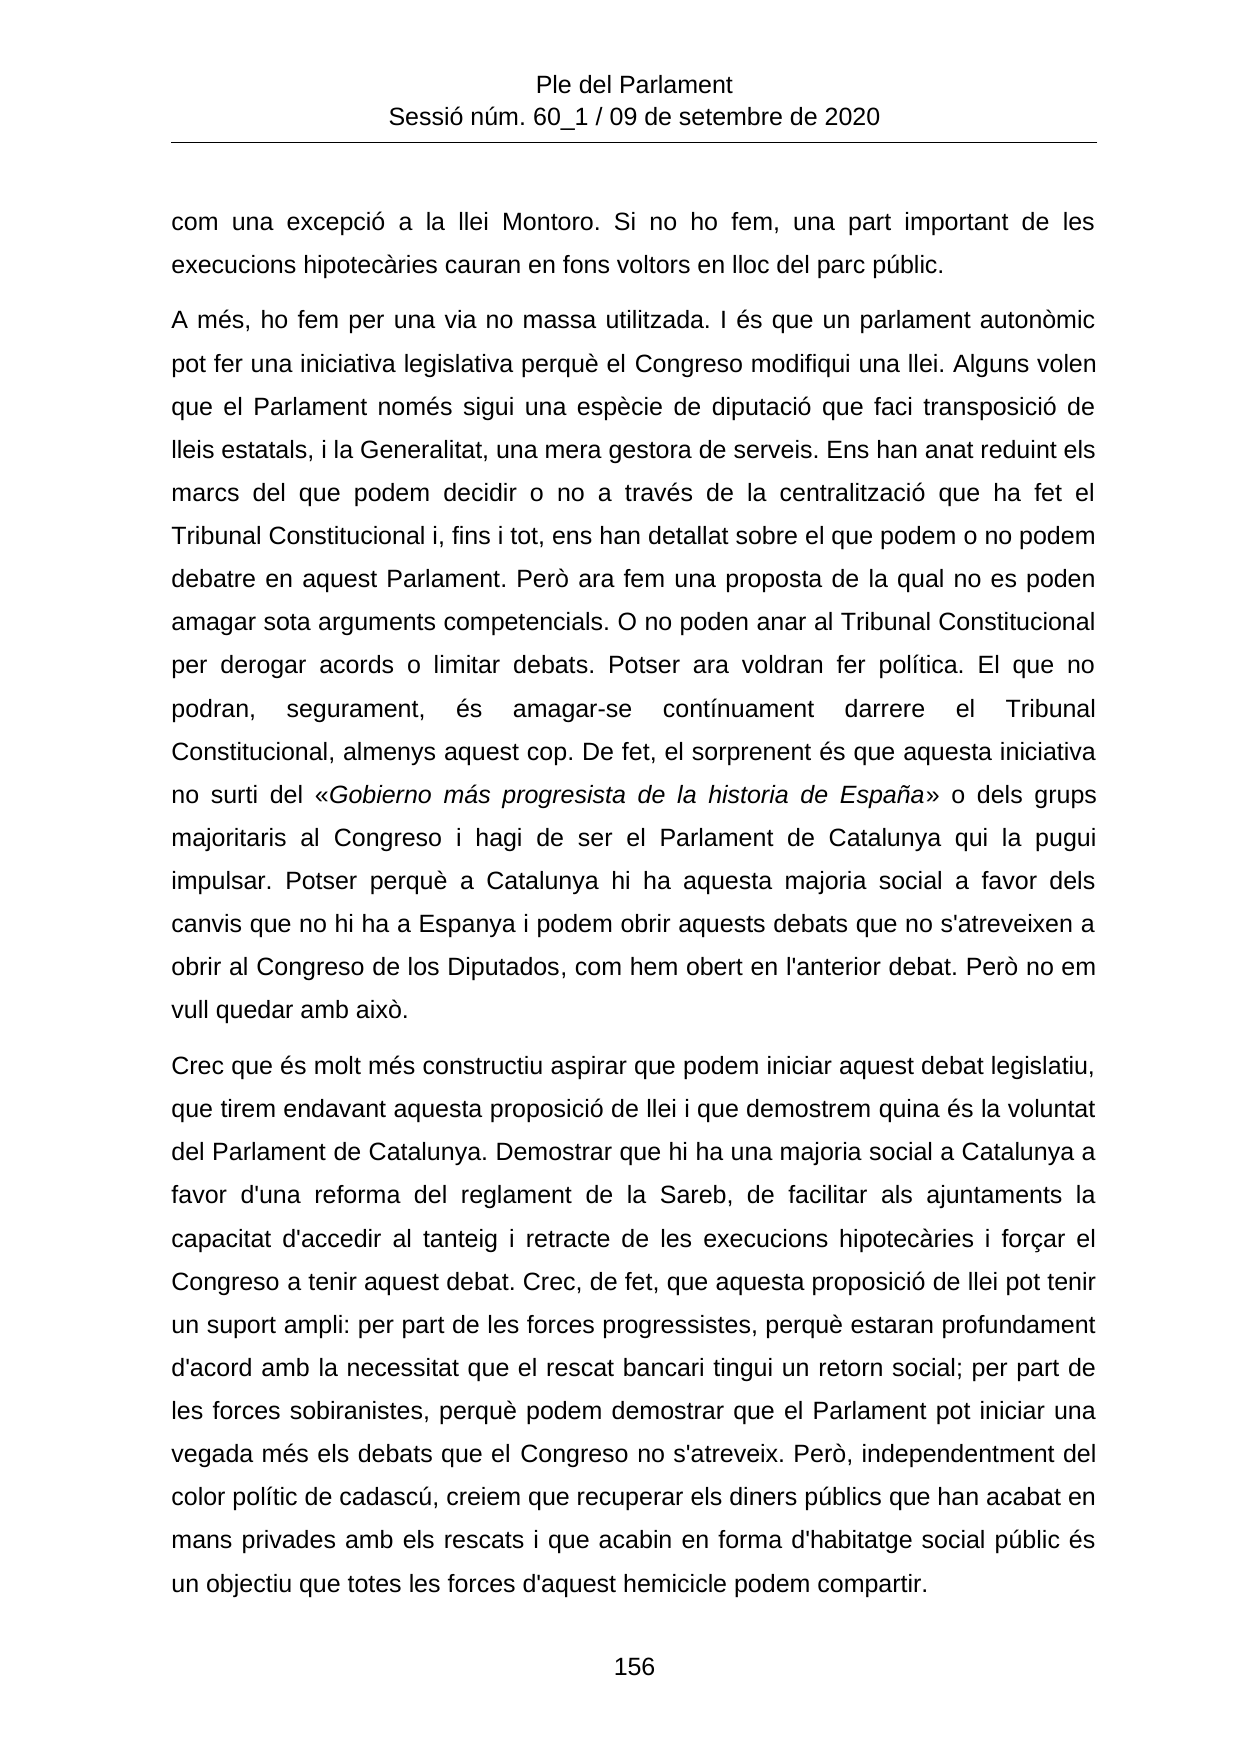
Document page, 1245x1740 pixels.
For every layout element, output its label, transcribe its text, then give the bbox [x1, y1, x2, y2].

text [171, 207, 1097, 279]
text Crec que és molt més constructiu aspirar que podem iniciar aquest debat legislatiu, que tirem endavant aquesta proposició de llei i que demostrem quina és la voluntat del Parlament de Catalunya. Demostrar que hi ha una majoria social a Catalunya a favor d'una reforma del reglament de la Sareb, de facilitar als ajuntaments la capacitat d'accedir al tanteig i retracte de les execucions hipotecàries i forçar el Congreso a tenir aquest debat. Crec, de fet, que aquesta proposició de llei pot tenir un suport ampli: per part de les forces progressistes, perquè estaran profundament d'acord amb la necessitat que el rescat bancari tingui un retorn social; per part de les forces sobiranistes, perquè podem demostrar que el Parlament pot iniciar una vegada més els debats que el Congreso no s'atreveix. Però, independentment del color polític de cadascú, creiem que recuperar els diners públics que han acabat en mans privades amb els rescats i que acabin en forma d'habitatge social públic és un objectiu que totes les forces d'aquest hemicicle podem compartir. [171, 1051, 1097, 1597]
text A més, ho fem per una via no massa utilitzada. I és que un parlament autonòmic pot fer una iniciativa legislativa perquè el Congreso modifiqui una llei. Alguns volen que el Parlament només sigui una espècie de diputació que faci transposició de lleis estatals, i la Generalitat, una mera gestora de serveis. Ens han anat reduint els marcs del que podem decidir o no a través de la centralització que ha fet el Tribunal Constitucional i, fins i tot, ens han detallat sobre el que podem o no podem debatre en aquest Parlament. Però ara fem una proposta de la qual no es poden amagar sota arguments competencials. O no poden anar al Tribunal Constitucional per derogar acords o limitar debats. Potser ara voldran fer política. El que no podran, segurament, és amagar-se contínuament darrere el Tribunal Constitucional, almenys aquest cop. De fet, el sorprenent és que aquesta iniciativa no surti del «Gobierno más progresista de la historia de España» o dels grups majoritaris al Congreso i hagi de ser el Parlament de Catalunya qui la pugui impulsar. Potser perquè a Catalunya hi ha aquesta majoria social a favor dels canvis que no hi ha a Espanya i podem obrir aquests debats que no s'atreveixen a obrir al Congreso de los Diputados, com hem obert en l'anterior debat. Però no em vull quedar amb això. [171, 306, 1097, 1024]
